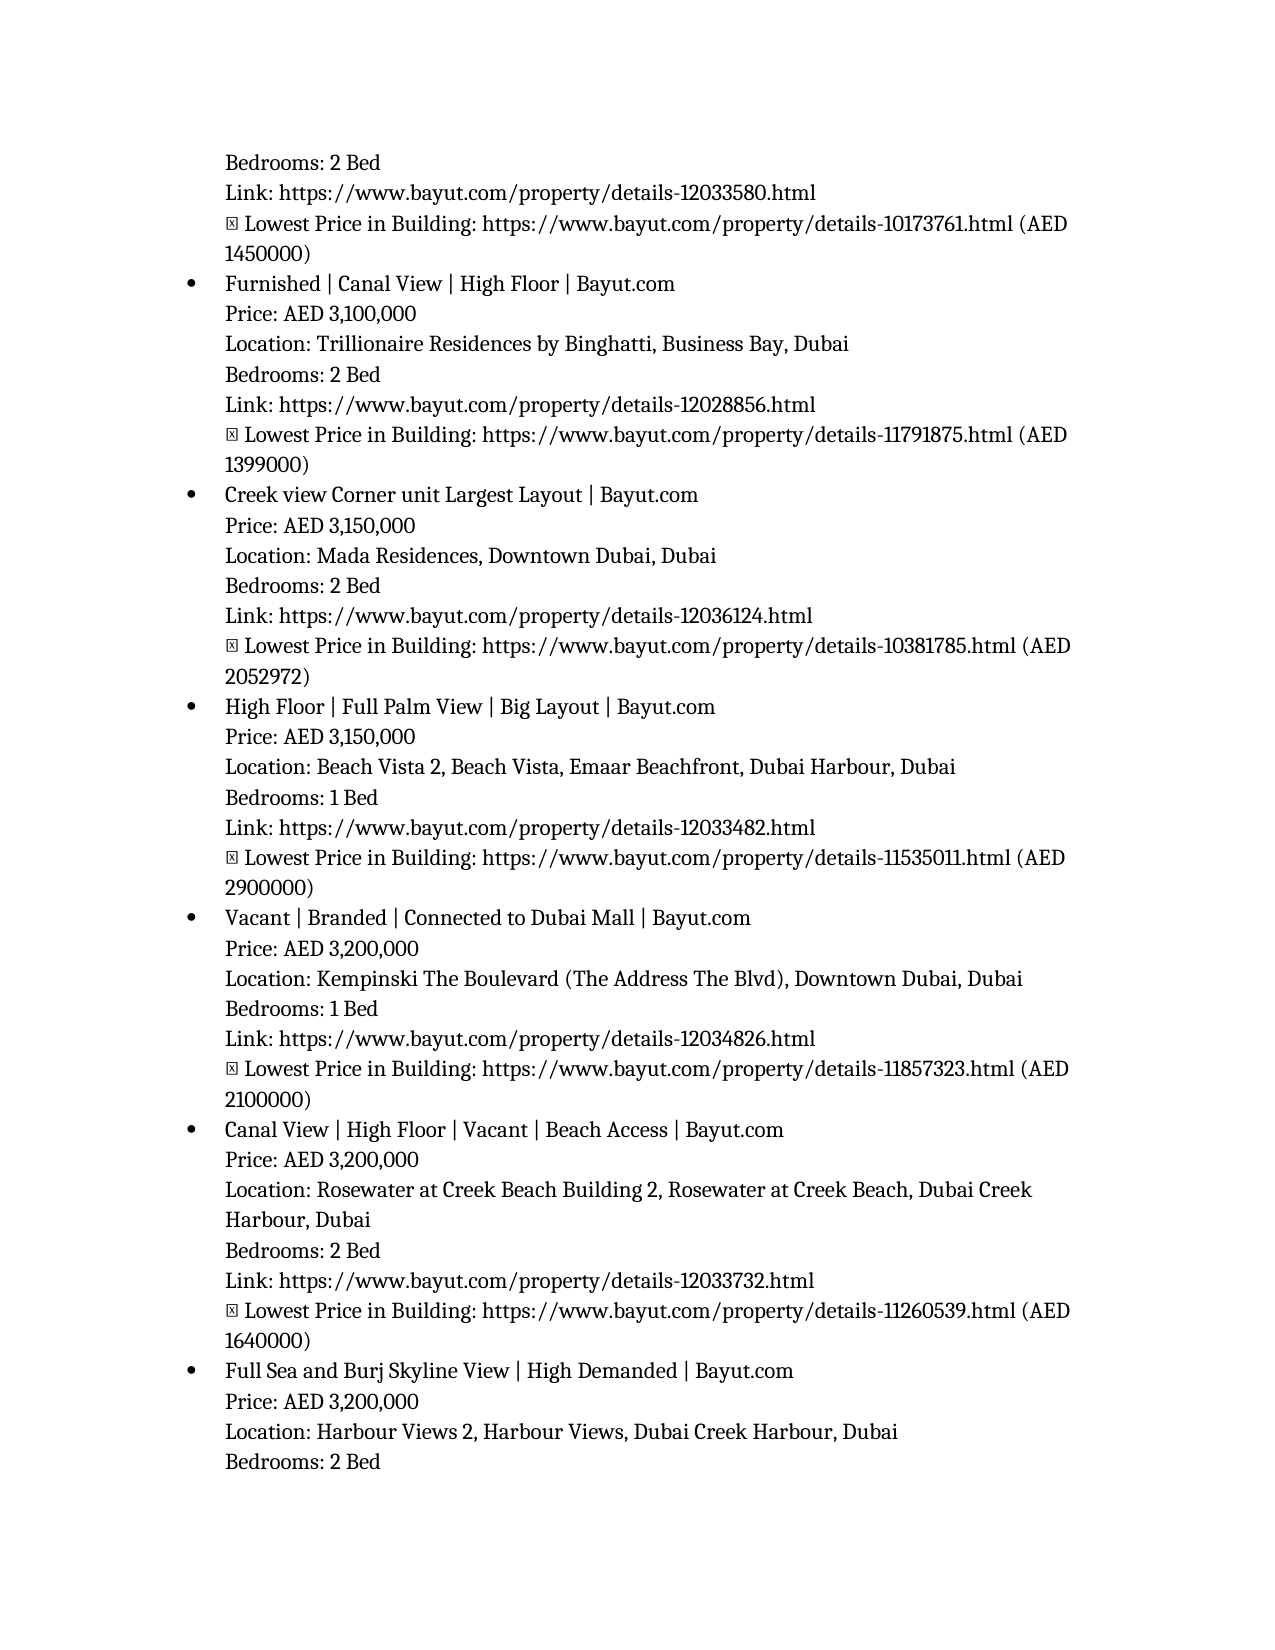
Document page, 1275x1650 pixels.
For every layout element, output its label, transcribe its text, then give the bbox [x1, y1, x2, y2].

list Vacant | Branded | Connected to Dubai Mall | Bayut.com Price: AED 3,200,000 Location: Kempinski The Boulevard (The Address The Blvd), Downtown Dubai, Dubai Bedrooms: 1 Bed Link: https://www.bayut.com/property/details-12034826.html 💡 Lowest Price in Building: https://www.bayut.com/property/details-11857323.html (AED 2100000) [187, 905, 1087, 1113]
list Canal View | High Floor | Vacant | Beach Access | Bayut.com Price: AED 3,200,000 Location: Rosewater at Creek Beach Building 2, Rosewater at Creek Beach, Dubai Creek Harbour, Dubai Bedrooms: 2 Bed Link: https://www.bayut.com/property/details-12033732.html 💡 Lowest Price in Building: https://www.bayut.com/property/details-11260539.html (AED 1640000) [187, 1117, 1087, 1354]
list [187, 150, 1087, 267]
list Creek view Corner unit Largest Layout | Bayut.com Price: AED 3,150,000 Location: Mada Residences, Downtown Dubai, Dubai Bedrooms: 2 Bed Link: https://www.bayut.com/property/details-12036124.html 💡 Lowest Price in Building: https://www.bayut.com/property/details-10381785.html (AED 2052972) [187, 482, 1087, 690]
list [187, 1358, 1087, 1475]
list High Floor | Full Palm View | Big Layout | Bayut.com Price: AED 3,150,000 Location: Beach Vista 2, Beach Vista, Emaar Beachfront, Dubai Harbour, Dubai Bedrooms: 1 Bed Link: https://www.bayut.com/property/details-12033482.html 💡 Lowest Price in Building: https://www.bayut.com/property/details-11535011.html (AED 2900000) [187, 694, 1087, 901]
list Furnished | Canal View | High Floor | Bayut.com Price: AED 3,100,000 Location: Trillionaire Residences by Binghatti, Business Bay, Dubai Bedrooms: 2 Bed Link: https://www.bayut.com/property/details-12028856.html 💡 Lowest Price in Building: https://www.bayut.com/property/details-11791875.html (AED 1399000) [187, 271, 1087, 478]
